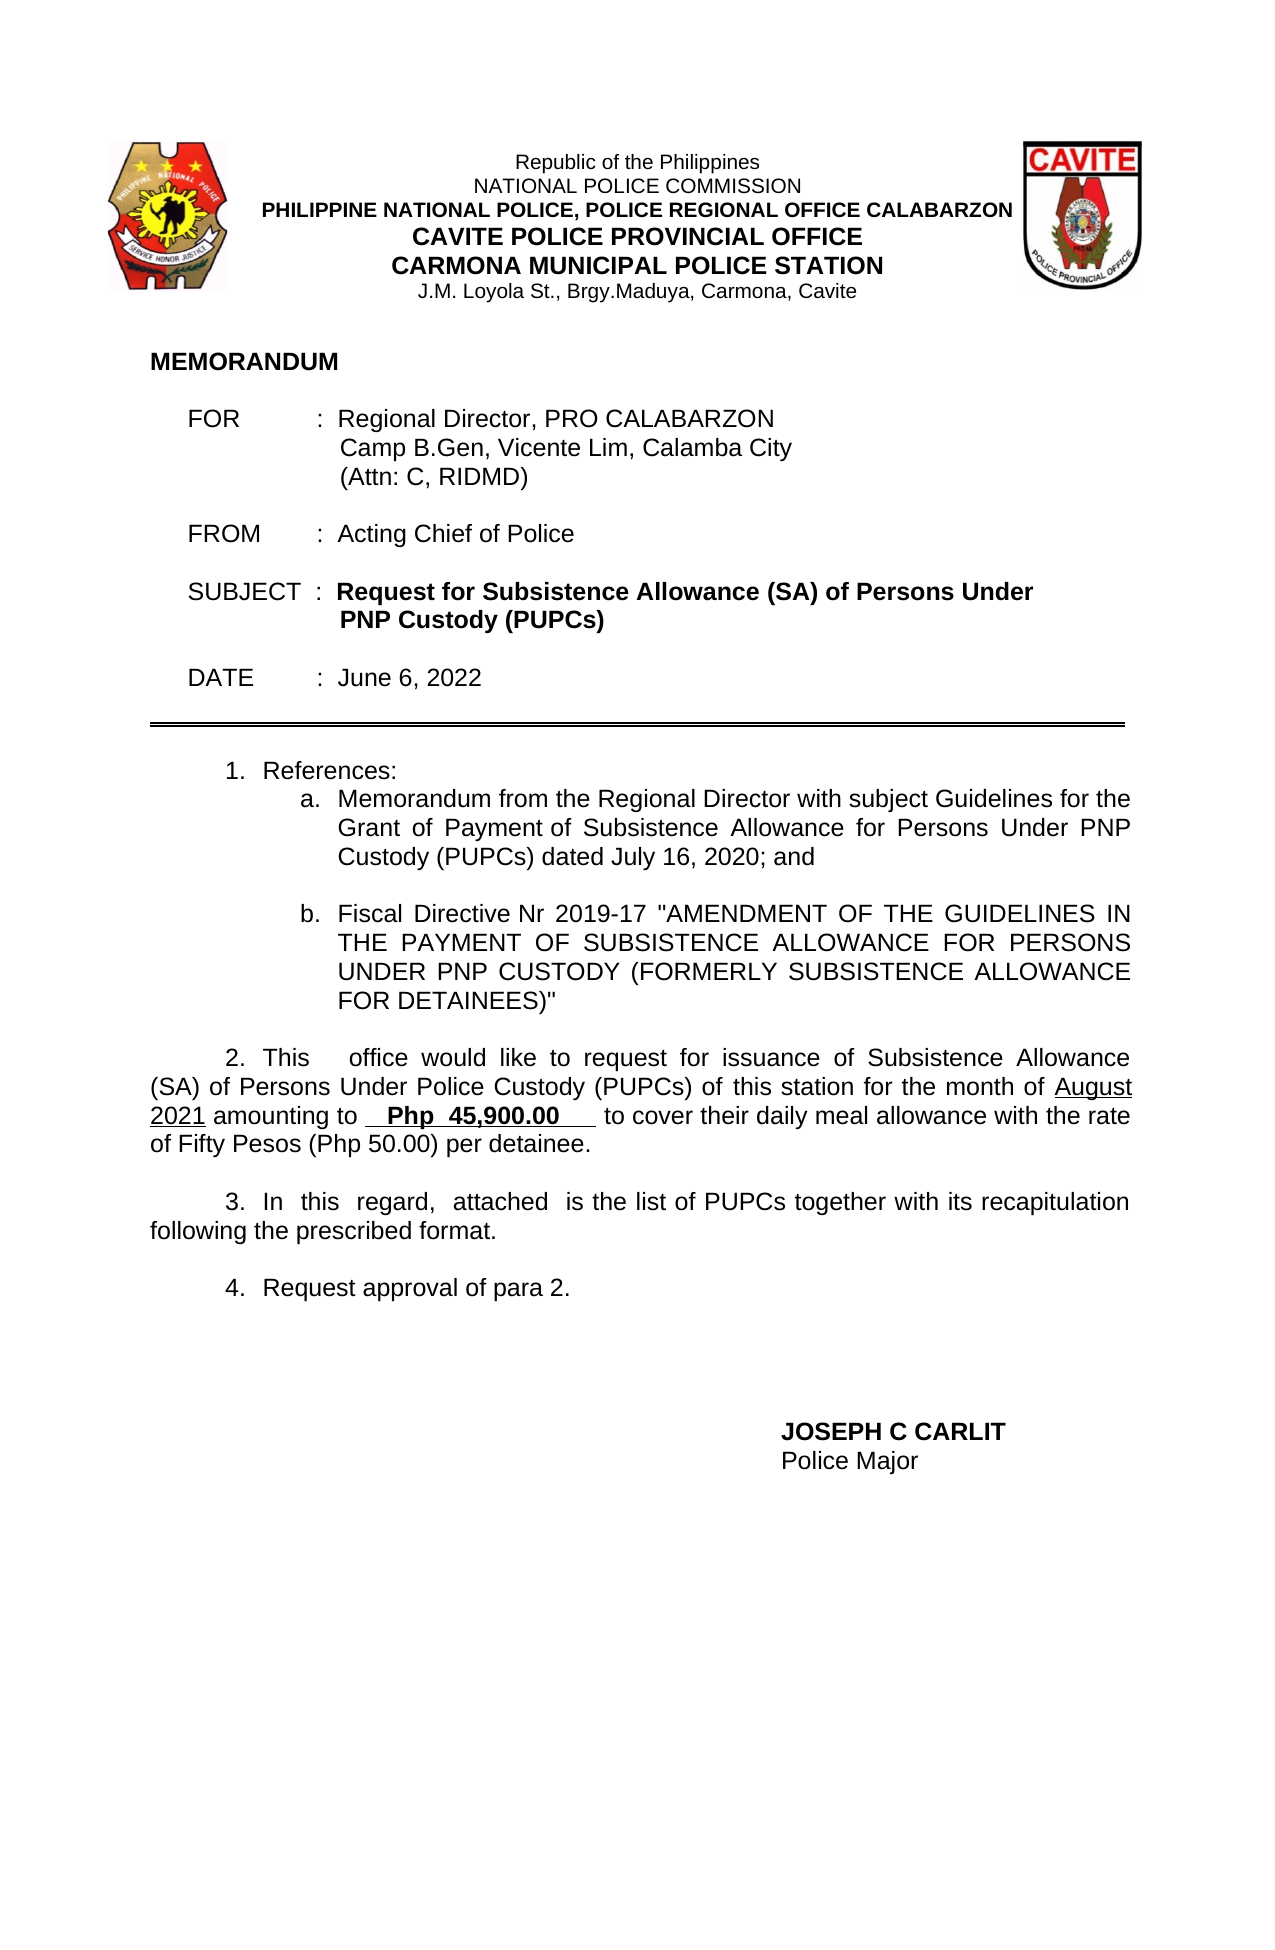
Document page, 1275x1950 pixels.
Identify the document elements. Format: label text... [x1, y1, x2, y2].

list Memorandum from the Regional Director with subject Guidelines for the Grant of Payment of Subsistence Allowance for Persons Under PNP Custody (PUPCs) dated July 16, 2020; and [300, 784, 1132, 871]
picture [107, 140, 228, 291]
list References: [225, 756, 1132, 784]
list Fiscal Directive Nr 2019-17 "AMENDMENT OF THE GUIDELINES IN THE PAYMENT OF SUBSISTENCE ALLOWANCE FOR PERSONS UNDER PNP CUSTODY (FORMERLY SUBSISTENCE ALLOWANCE FOR DETAINEES)" [300, 899, 1132, 1014]
text PHILIPPINE NATIONAL POLICE, POLICE REGIONAL OFFICE CALABARZON CAVITE POLICE PROVINCIAL OFFICE [228, 198, 1022, 251]
text JOSEPH C CARLIT [150, 1417, 1125, 1446]
text Police Major [150, 1446, 1125, 1474]
text SUBJECT : Request for Subsistence Allowance (SA) of Persons Under [150, 576, 1125, 605]
list In this regard, attached is the list of PUPCs together with its recapitulation following the prescribed format. [150, 1187, 1132, 1244]
text (Attn: C, RIDMD) [150, 461, 1125, 490]
text Camp B.Gen, Vicente Lim, Calamba City [150, 433, 1125, 461]
text Republic of the Philippines [228, 150, 1022, 174]
picture [1022, 140, 1143, 291]
text NATIONAL POLICE COMMISSION [228, 174, 1022, 198]
list This office would like to request for issuance of Subsistence Allowance (SA) of Persons Under Police Custody (PUPCs) of this station for the month of August 2021 amounting to Php 45,900.00 to cover their daily meal allowance with the rate of Fifty Pesos (Php 50.00) per detainee. [150, 1043, 1132, 1158]
text FROM : Acting Chief of Police [150, 519, 1125, 548]
text DATE : June 6, 2022 [150, 663, 1125, 691]
text PNP Custody (PUPCs) [150, 605, 1125, 634]
list Request approval of para 2. [225, 1273, 1132, 1302]
text J.M. Loyola St., Brgy.Maduya, Carmona, Cavite [150, 279, 1125, 303]
text CARMONA MUNICIPAL POLICE STATION [228, 251, 1022, 279]
text MEMORANDUM [150, 346, 1125, 375]
text FOR : Regional Director, PRO CALABARZON [150, 404, 1125, 433]
